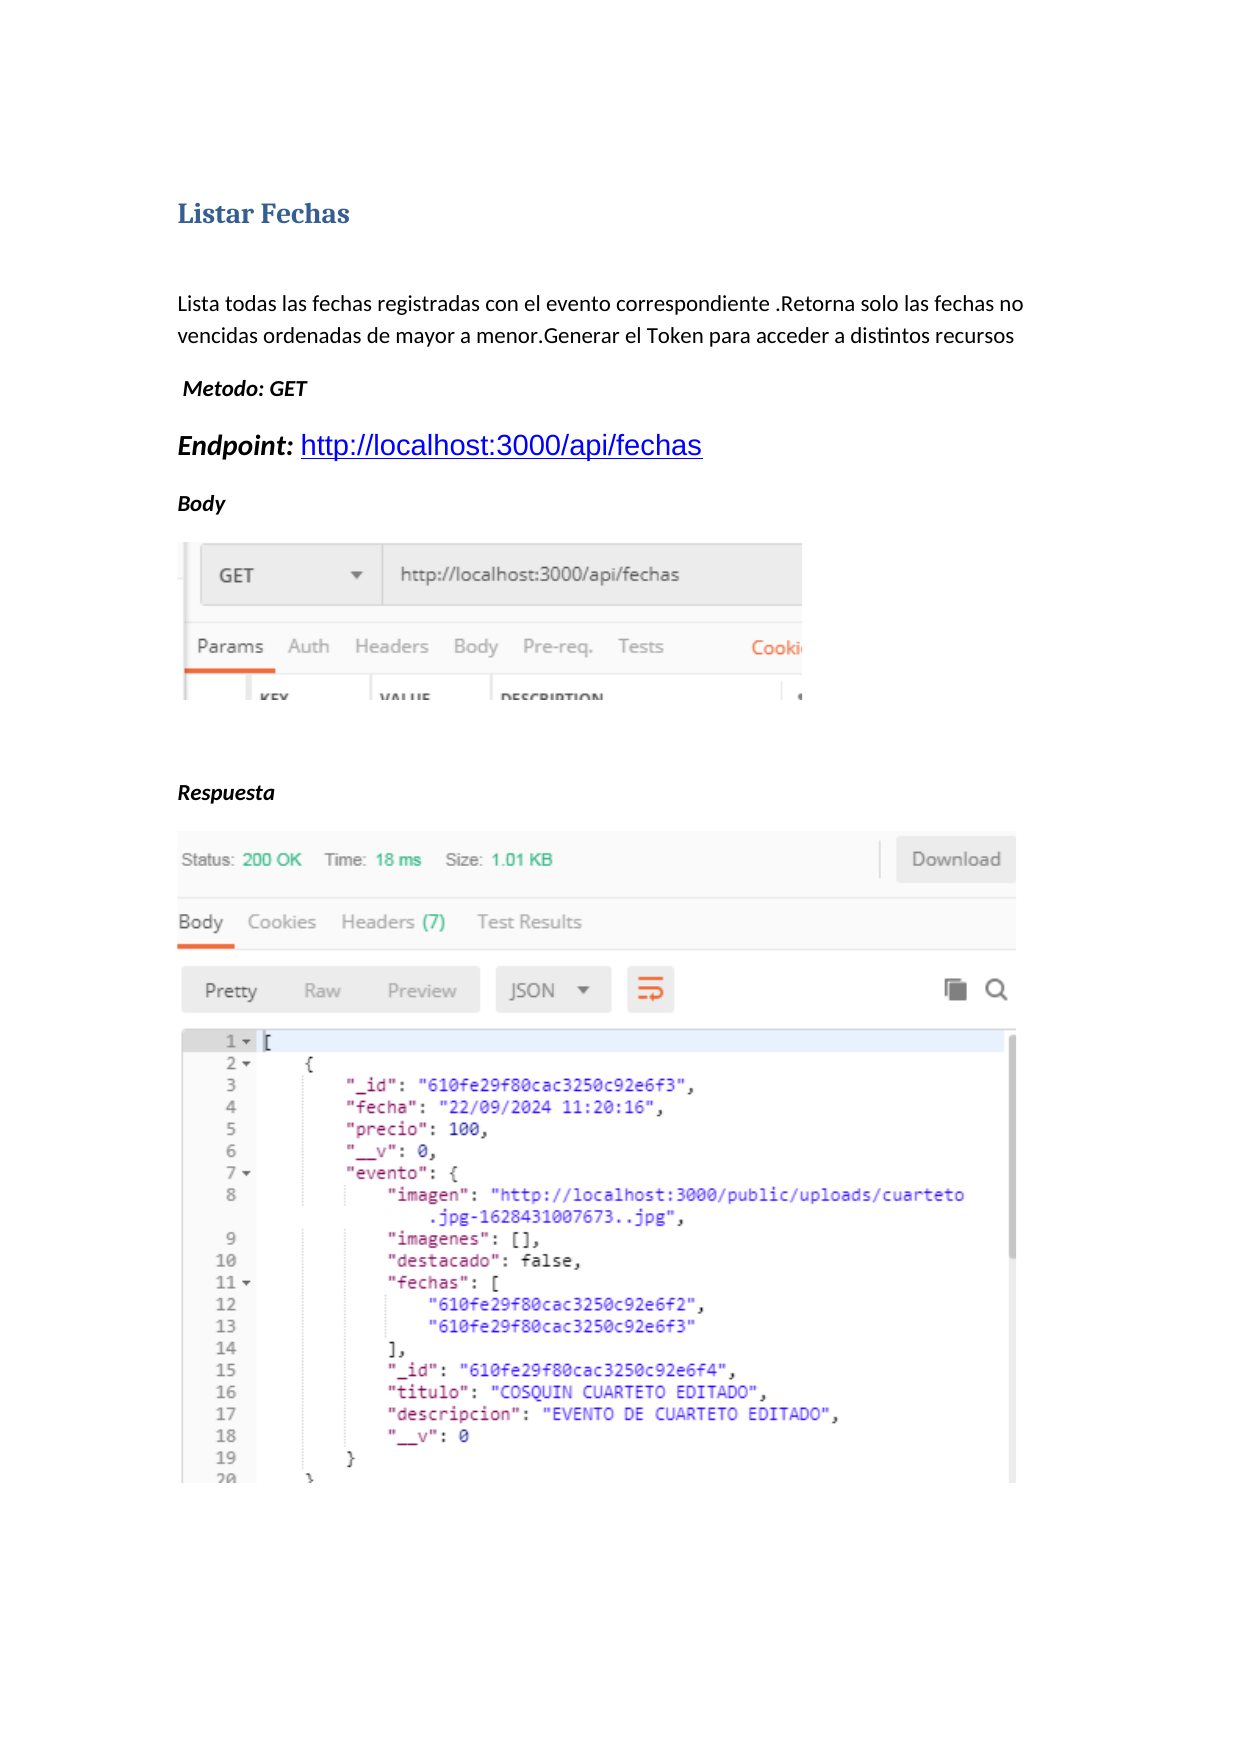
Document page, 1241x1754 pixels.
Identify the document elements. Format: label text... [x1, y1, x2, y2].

subtitle Listar Fechas [177, 198, 1063, 231]
text Metodo: GET [177, 374, 1063, 402]
text Endpoint: http://localhost:3000/api/fechas [177, 427, 1063, 463]
text Body [177, 489, 1063, 517]
text Respuesta [177, 778, 1063, 806]
text Lista todas las fechas registradas con el evento correspondiente .Retorna solo las fechas no vencidas ordenadas de mayor a menor.Generar el Token para acceder a distintos recursos [177, 289, 1063, 349]
picture [177, 542, 803, 700]
picture [177, 831, 1017, 1483]
